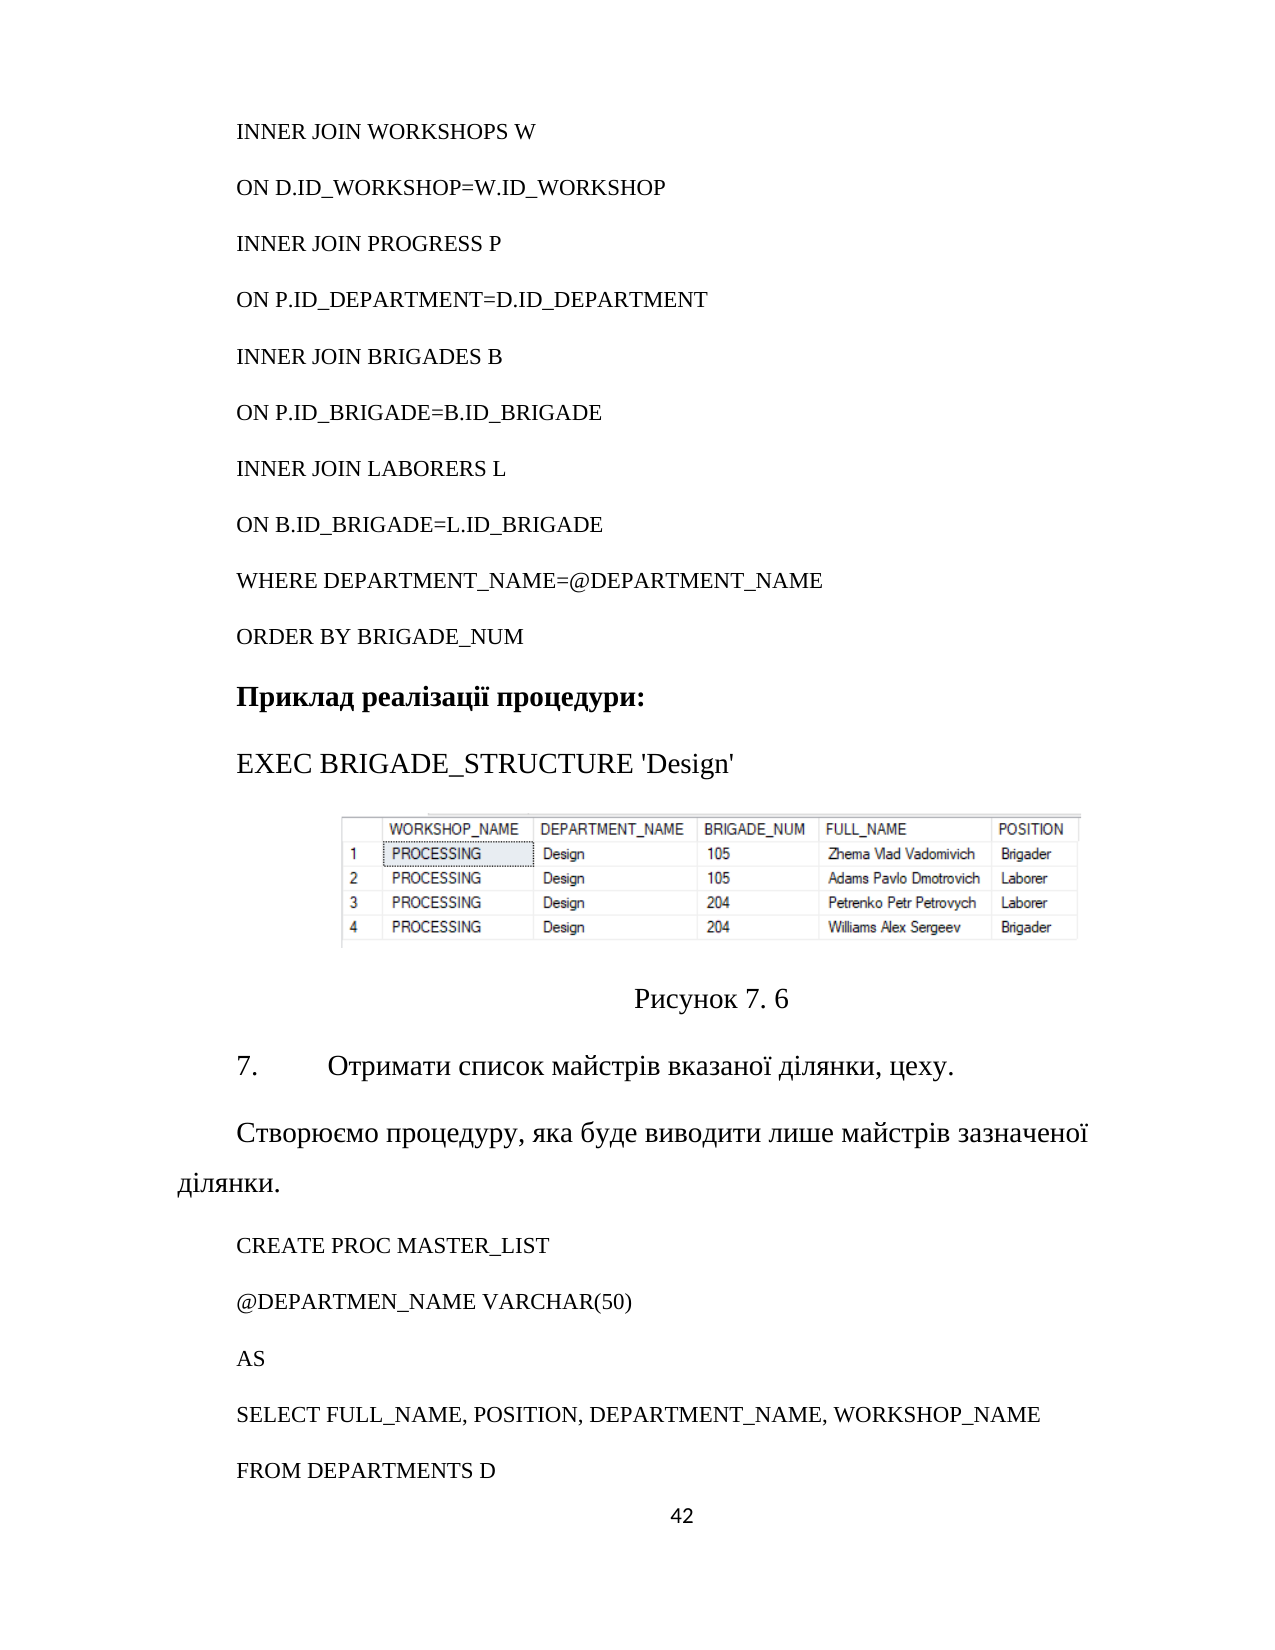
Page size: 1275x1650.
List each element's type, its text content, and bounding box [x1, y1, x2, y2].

text FROM DEPARTMENTS D [177, 1457, 1186, 1483]
text INNER JOIN WORKSHOPS W [177, 118, 1186, 144]
text Приклад реалізації процедури: [177, 679, 1186, 713]
text ON P.ID_BRIGADE=B.ID_BRIGADE [177, 399, 1186, 425]
text WHERE DEPARTMENT_NAME=@DEPARTMENT_NAME [177, 567, 1186, 594]
text EXEC BRIGADE_STRUCTURE 'Design' [177, 747, 1186, 780]
text ON D.ID_WORKSHOP=W.ID_WORKSHOP [177, 174, 1186, 201]
text SELECT FULL_NAME, POSITION, DEPARTMENT_NAME, WORKSHOP_NAME [177, 1401, 1186, 1427]
text ON B.ID_BRIGADE=L.ID_BRIGADE [177, 511, 1186, 537]
text ON P.ID_DEPARTMENT=D.ID_DEPARTMENT [177, 287, 1186, 313]
text INNER JOIN PROGRESS P [177, 230, 1186, 257]
text AS [177, 1344, 1186, 1371]
text ORDER BY BRIGADE_NUM [177, 623, 1186, 650]
text Рисунок 7. 6 [177, 981, 1186, 1014]
text @DEPARTMEN_NAME VARCHAR(50) [177, 1288, 1186, 1315]
text INNER JOIN BRIGADES B [177, 343, 1186, 369]
picture [341, 813, 1082, 948]
text 7. Отримати список майстрів вказаної ділянки, цеху. [177, 1048, 1186, 1082]
text CREATE PROC MASTER_LIST [177, 1232, 1186, 1259]
text Створюємо процедуру, яка буде виводити лише майстрів зазначеної ділянки. [177, 1115, 1186, 1199]
text INNER JOIN LABORERS L [177, 455, 1186, 481]
